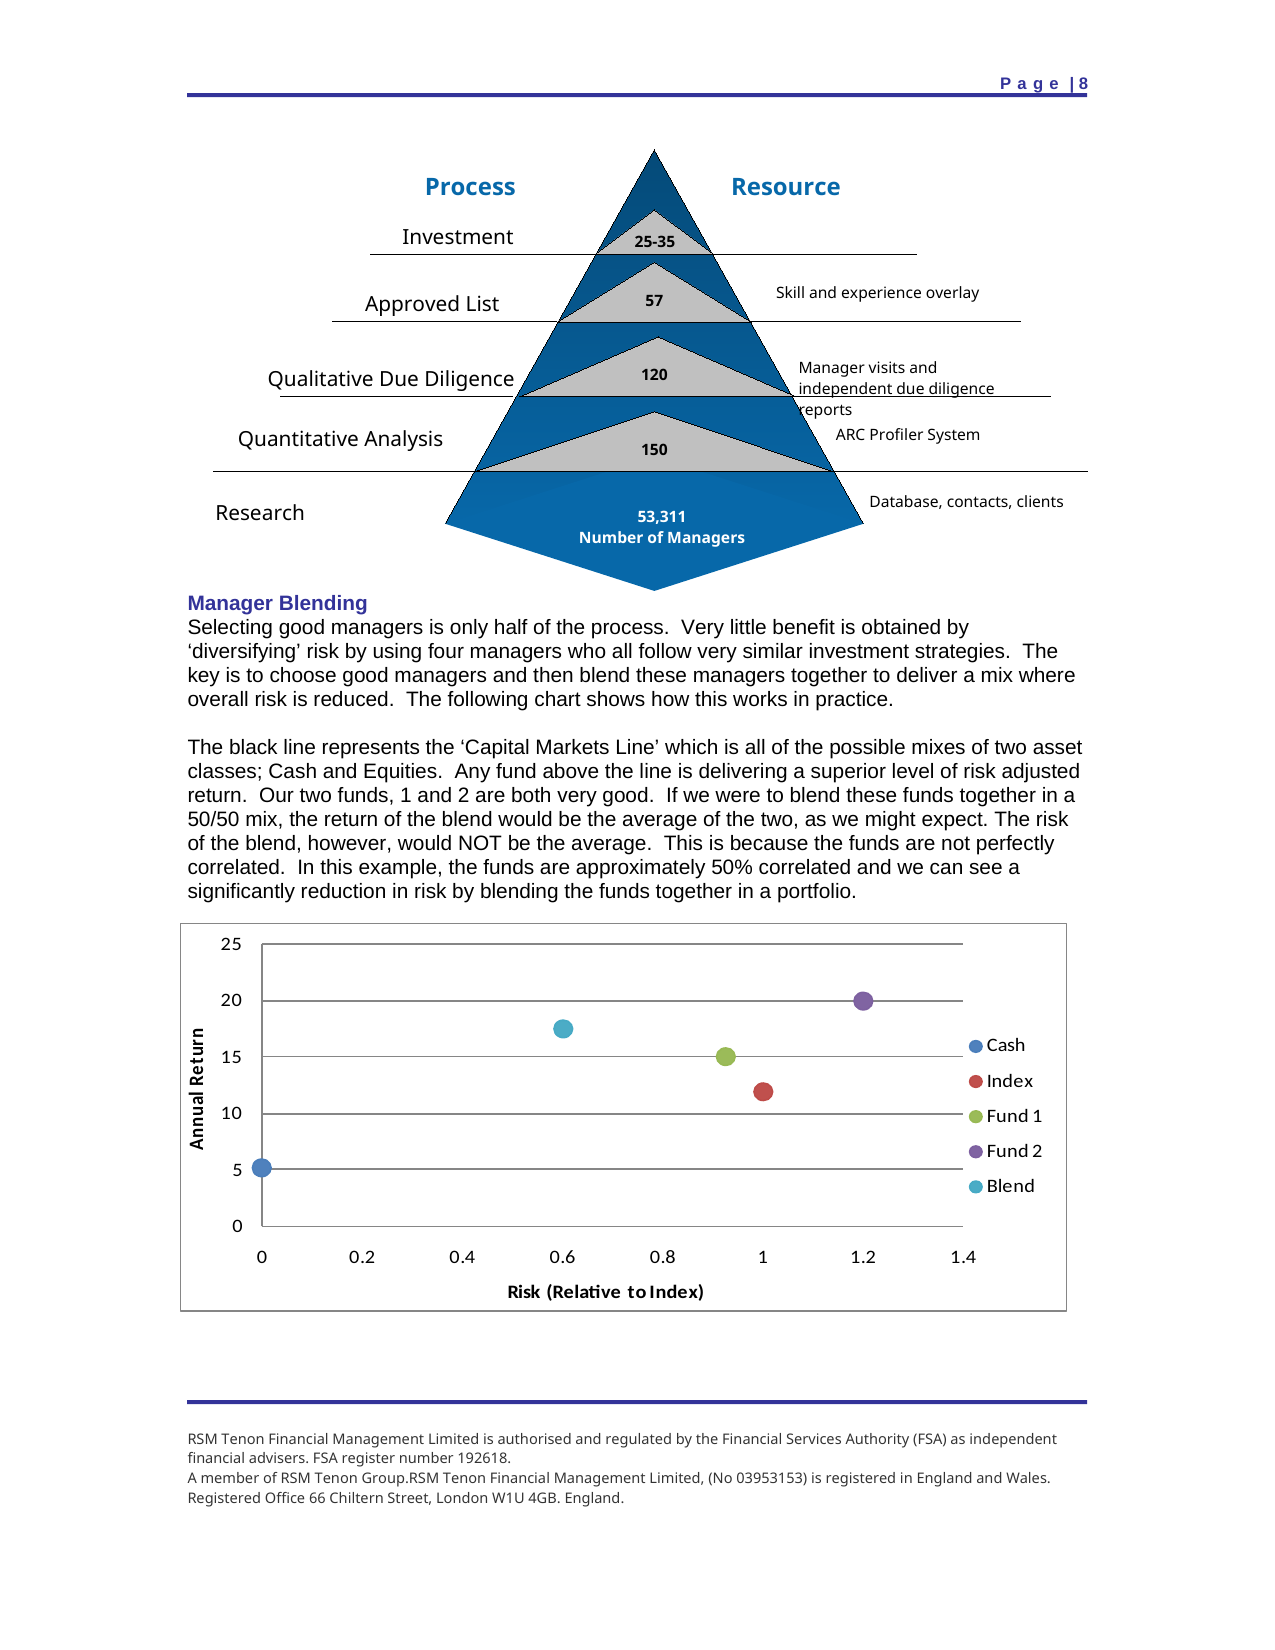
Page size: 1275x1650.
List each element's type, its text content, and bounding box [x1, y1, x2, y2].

text Manager Blending [187, 591, 1088, 615]
text The black line represents the ‘Capital Markets Line’ which is all of the possible mixes of two asset classes; Cash and Equities. Any fund above the line is delivering a superior level of risk adjusted return. Our two funds, 1 and 2 are both very good. If we were to blend these funds together in a 50/50 mix, the return of the blend would be the average of the two, as we might expect. The risk of the blend, however, would NOT be the average. This is because the funds are not perfectly correlated. In this example, the funds are approximately 50% correlated and we can see a significantly reduction in risk by blending the funds together in a portfolio. [187, 735, 1088, 903]
text Selecting good managers is only half of the process. Very little benefit is obtained by ‘diversifying’ risk by using four managers who all follow very similar investment strategies. The key is to choose good managers and then blend these managers together to deliver a mix where overall risk is reduced. The following chart shows how this works in practice. [187, 615, 1088, 711]
